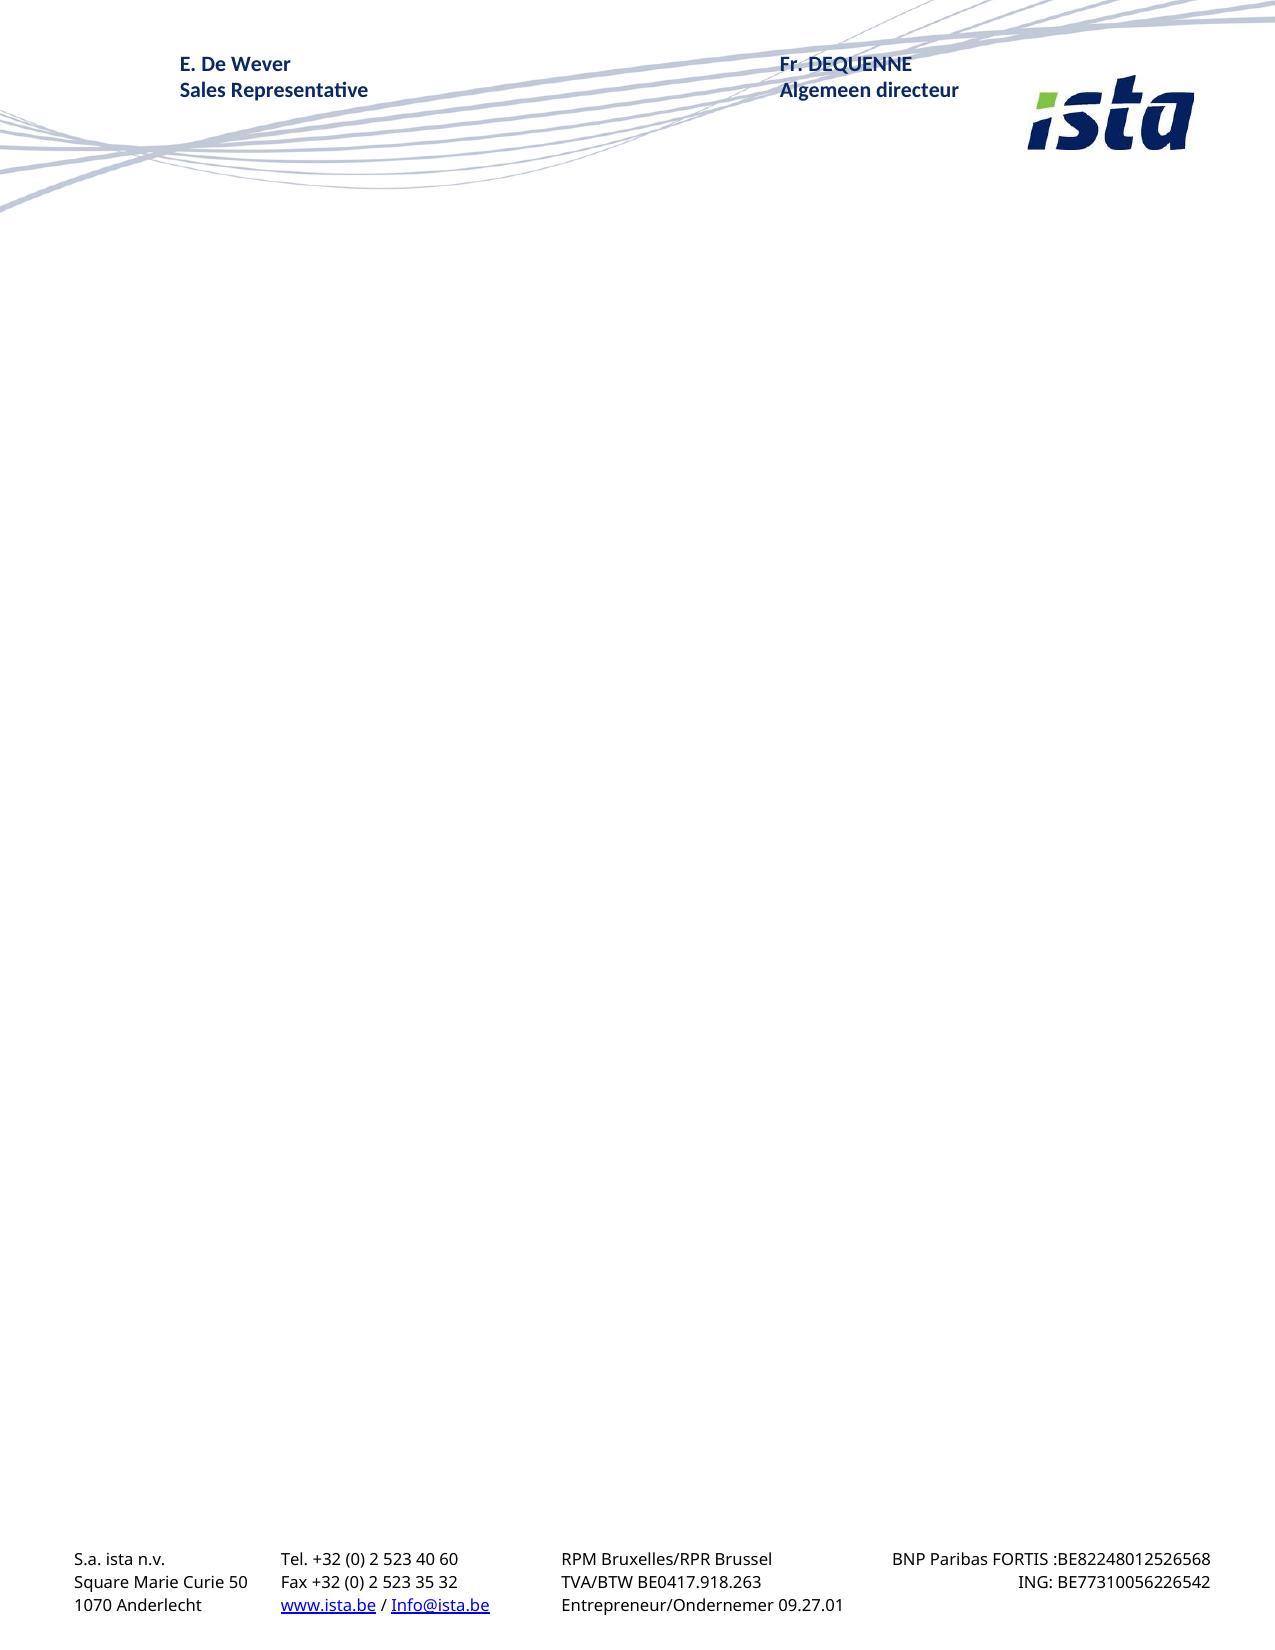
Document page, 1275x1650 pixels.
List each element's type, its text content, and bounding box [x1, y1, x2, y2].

picture [0, 0, 1275, 216]
text Sales Representative Algemeen directeur [104, 77, 1167, 103]
text E. De Wever Fr. DEQUENNE [104, 50, 1167, 77]
